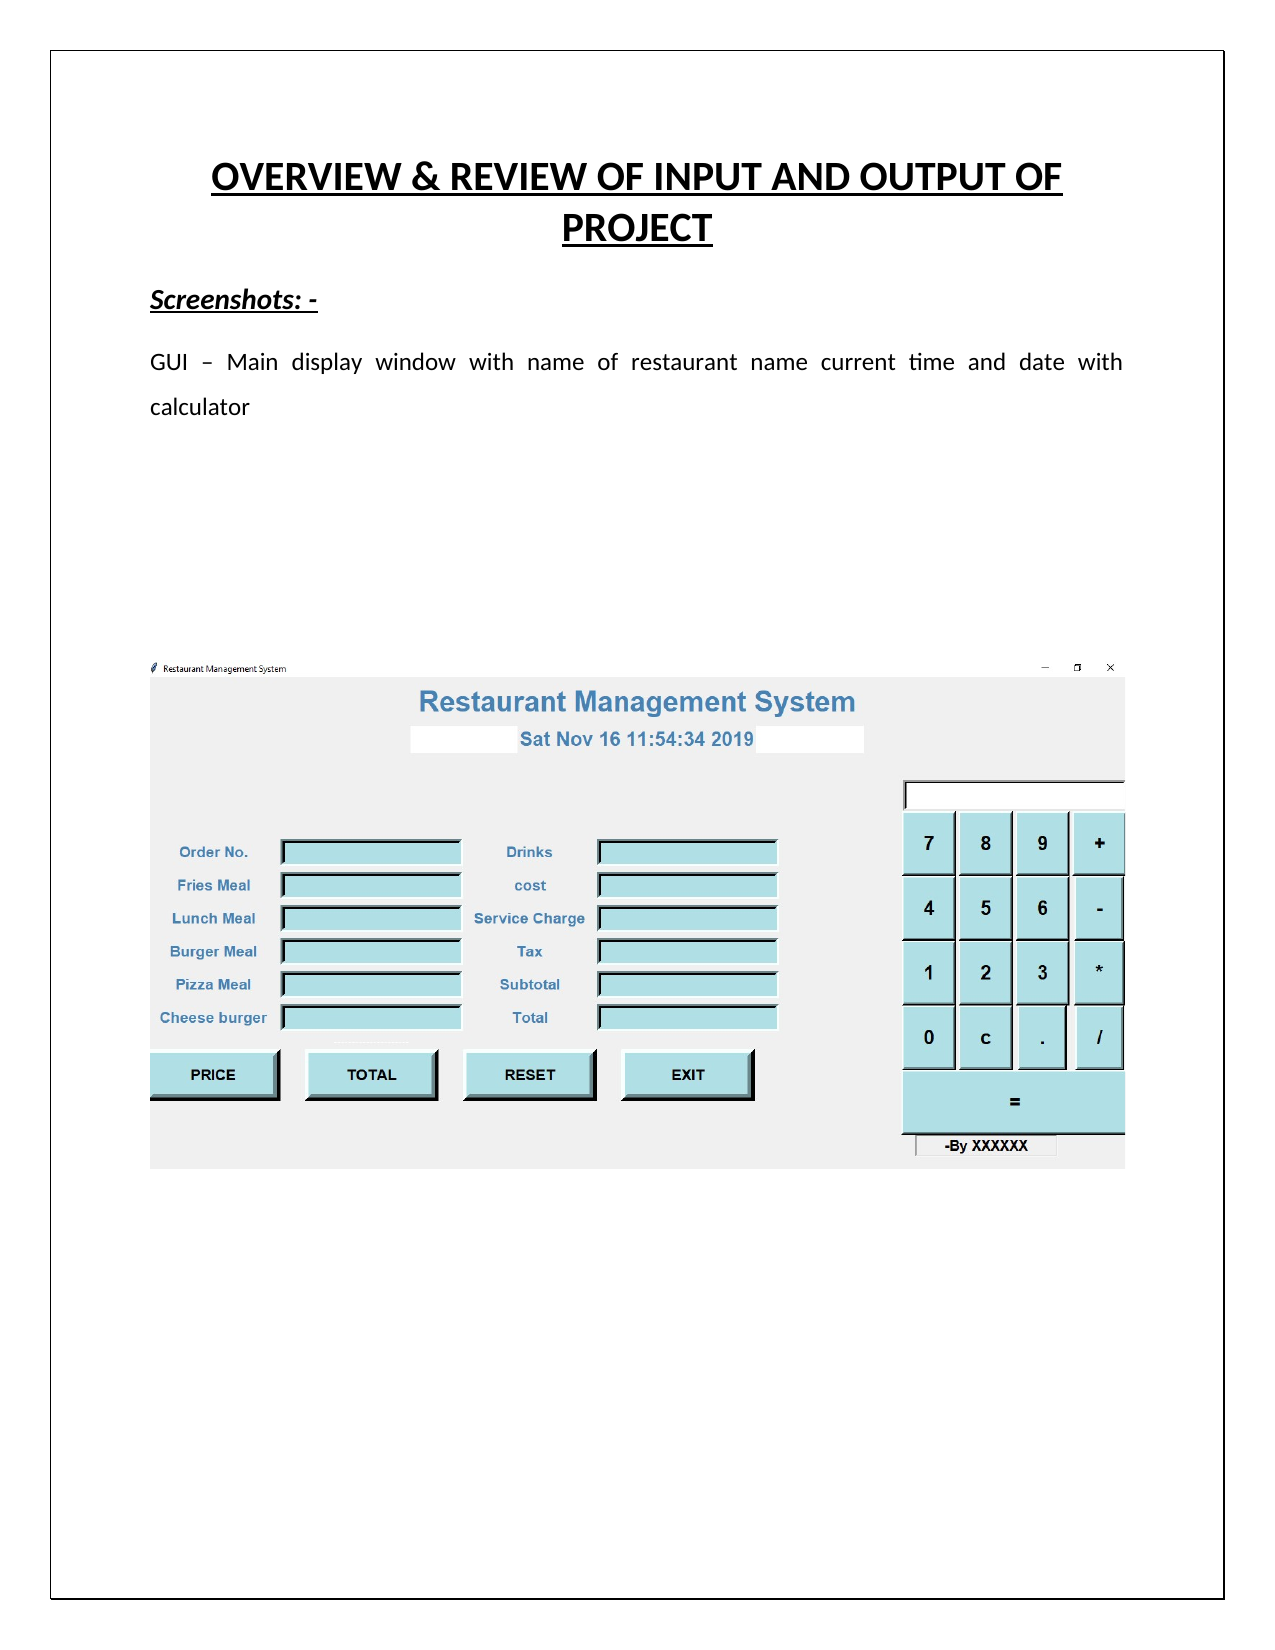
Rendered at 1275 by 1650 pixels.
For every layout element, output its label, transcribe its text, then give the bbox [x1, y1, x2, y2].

text GUI – Main display window with name of restaurant name current time and date with calculator [150, 346, 1124, 422]
picture [150, 660, 1125, 1169]
text Screenshots: - [150, 281, 1124, 316]
text OVERVIEW & REVIEW OF INPUT AND OUTPUT OF PROJECT [150, 150, 1124, 252]
